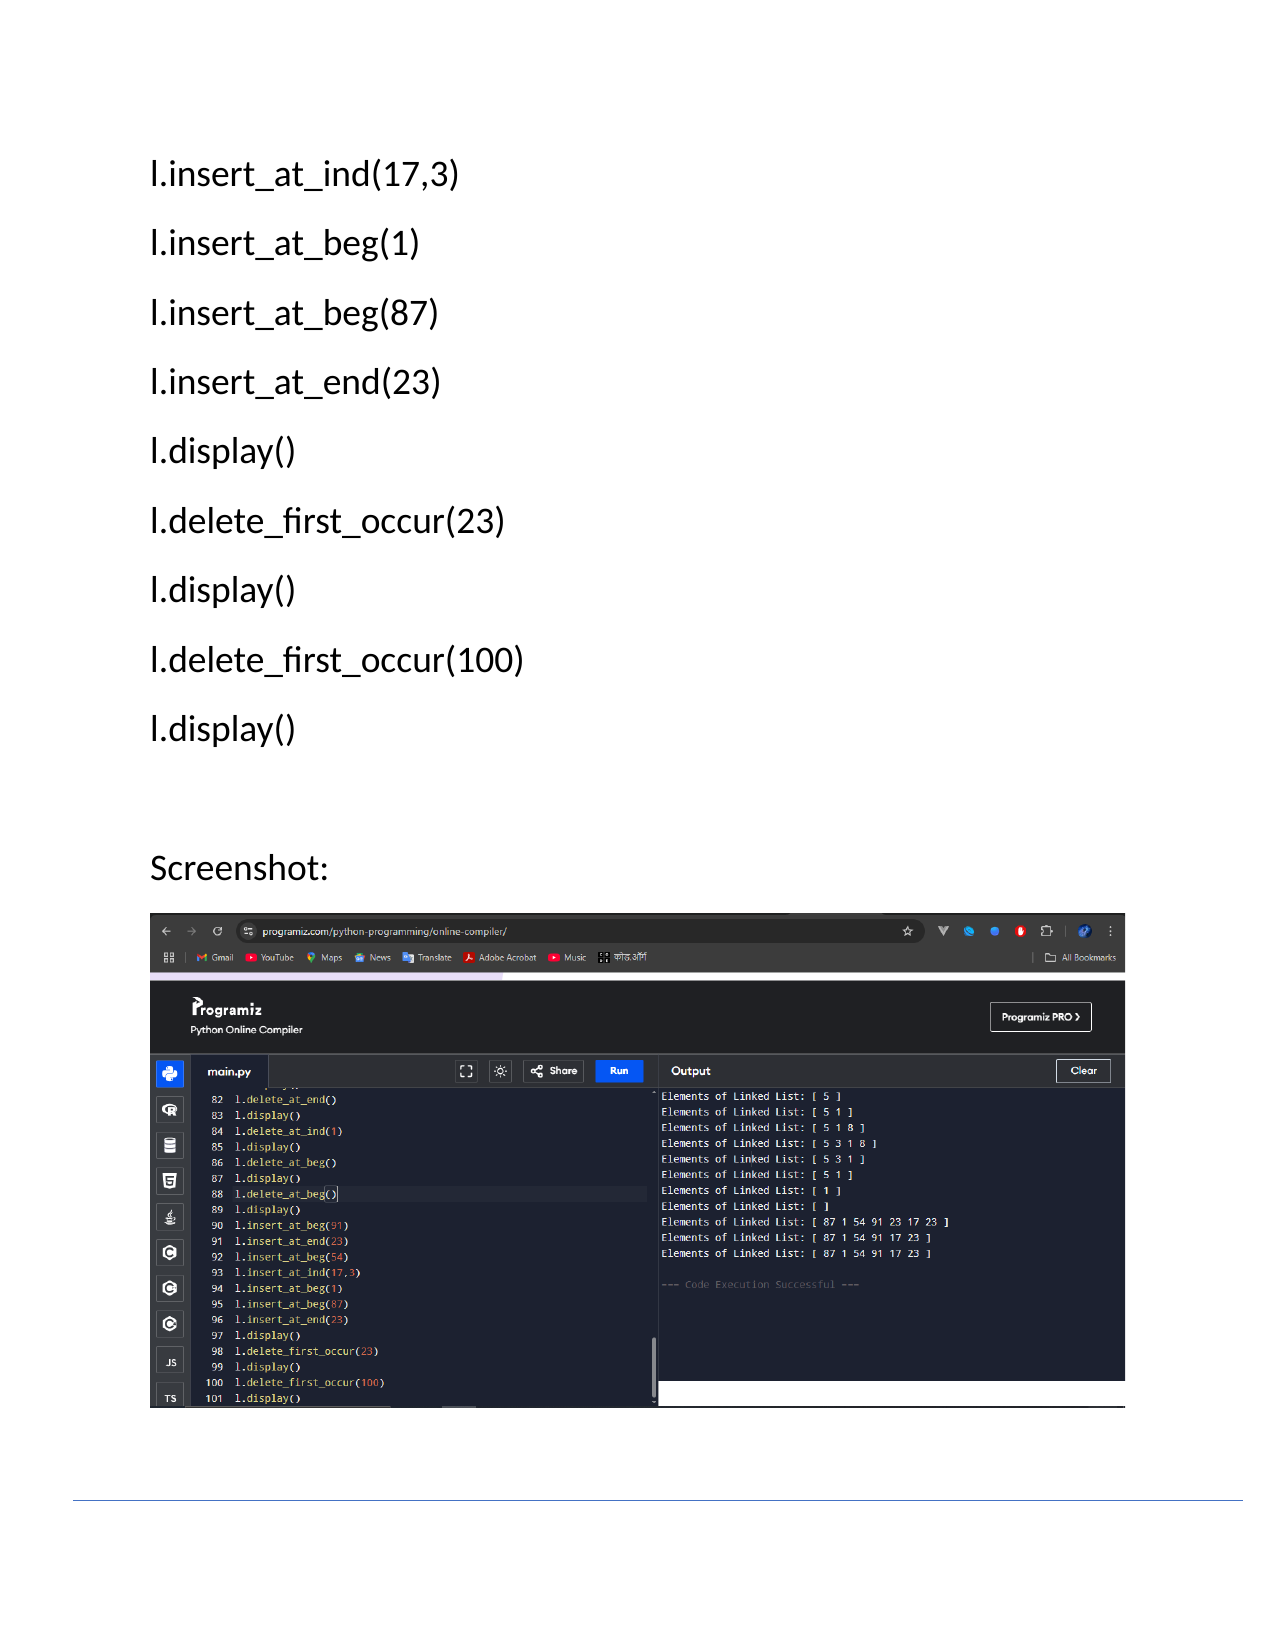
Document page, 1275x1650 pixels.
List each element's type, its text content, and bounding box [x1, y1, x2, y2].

text l.delete_first_occur(23) [150, 497, 1125, 543]
text l.display() [150, 427, 1125, 473]
picture [150, 913, 1125, 1408]
text l.insert_at_end(23) [150, 358, 1125, 404]
text l.delete_first_occur(100) [150, 636, 1125, 681]
text l.display() [150, 705, 1125, 751]
text l.insert_at_ind(17,3) [150, 150, 1125, 196]
text Screenshot: [150, 844, 1125, 889]
text l.insert_at_beg(87) [150, 289, 1125, 334]
text l.insert_at_beg(1) [150, 219, 1125, 265]
text l.display() [150, 566, 1125, 612]
